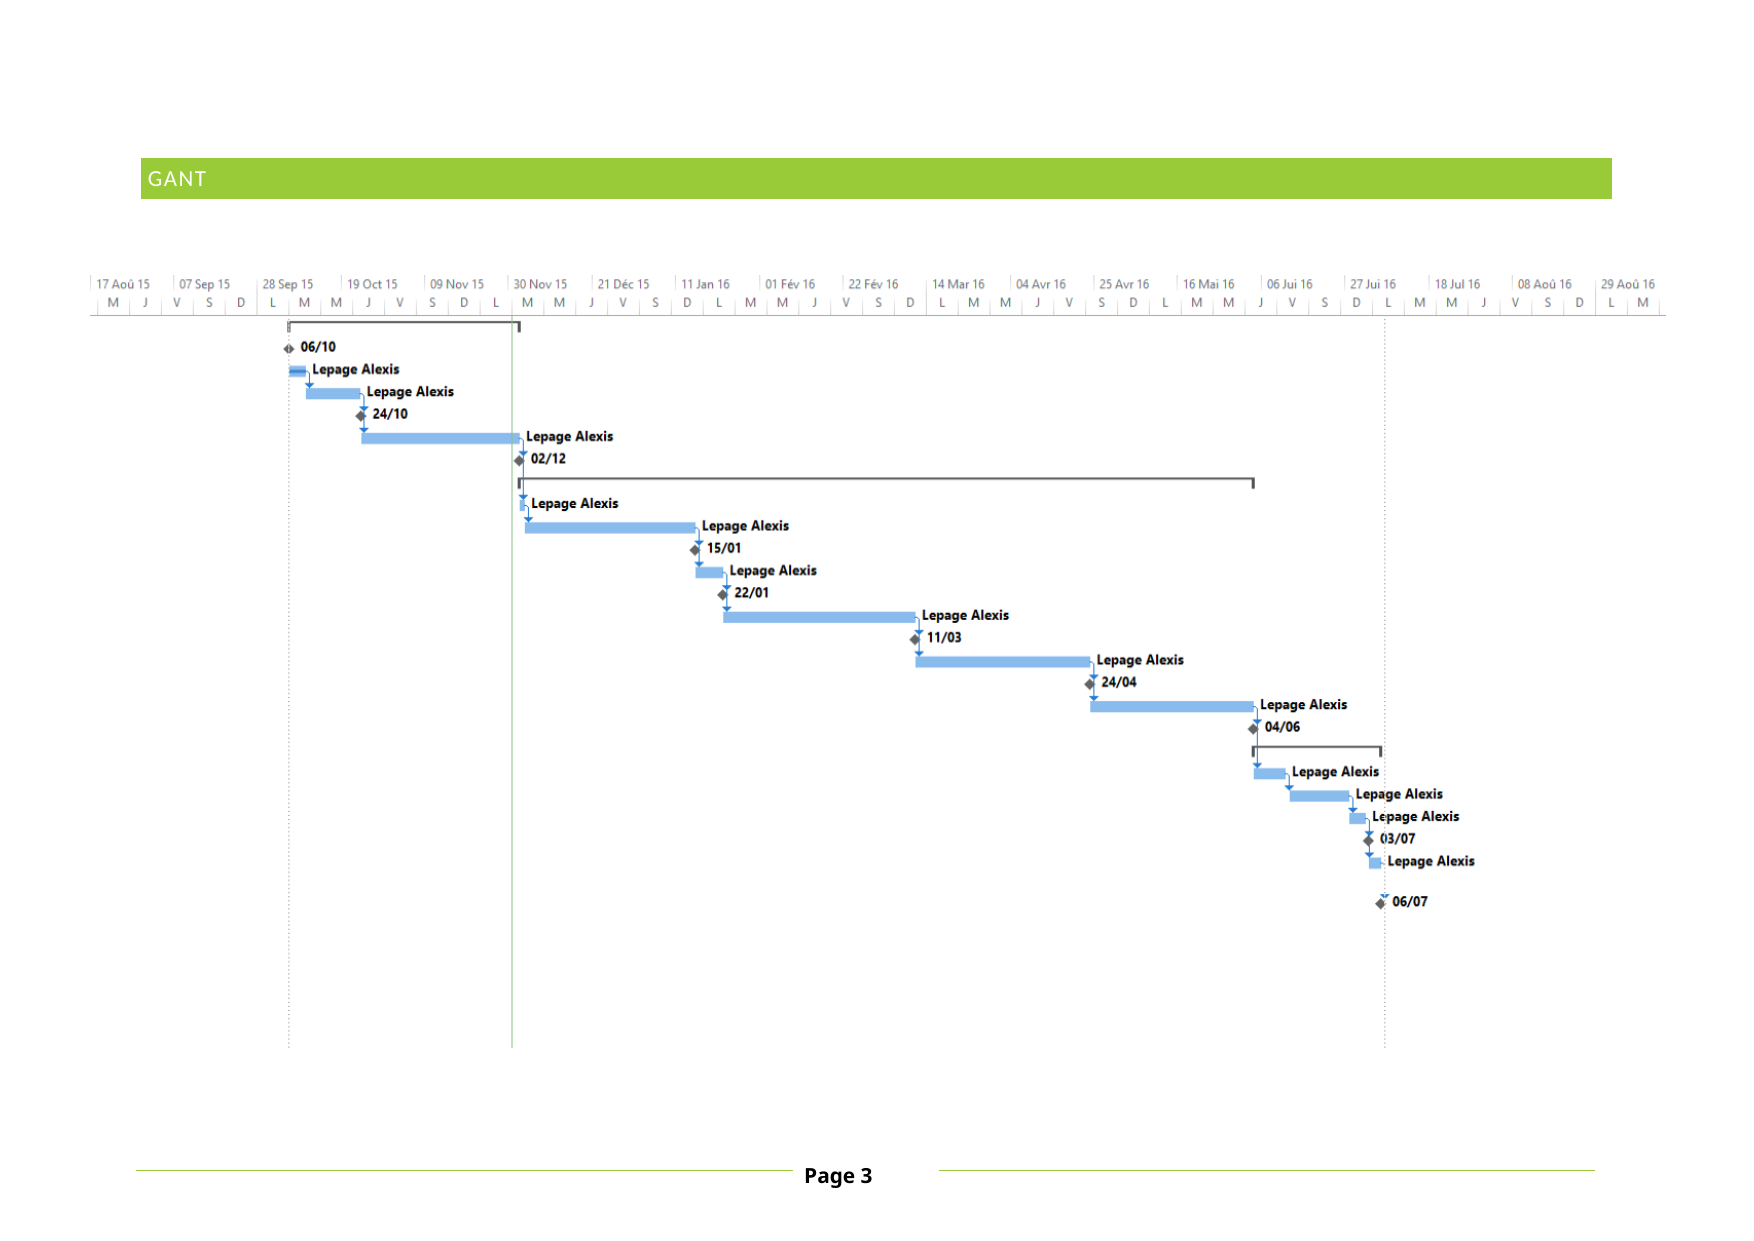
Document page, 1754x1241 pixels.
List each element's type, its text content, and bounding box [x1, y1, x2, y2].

subtitle GANT [148, 164, 1606, 192]
picture [90, 275, 1666, 1048]
